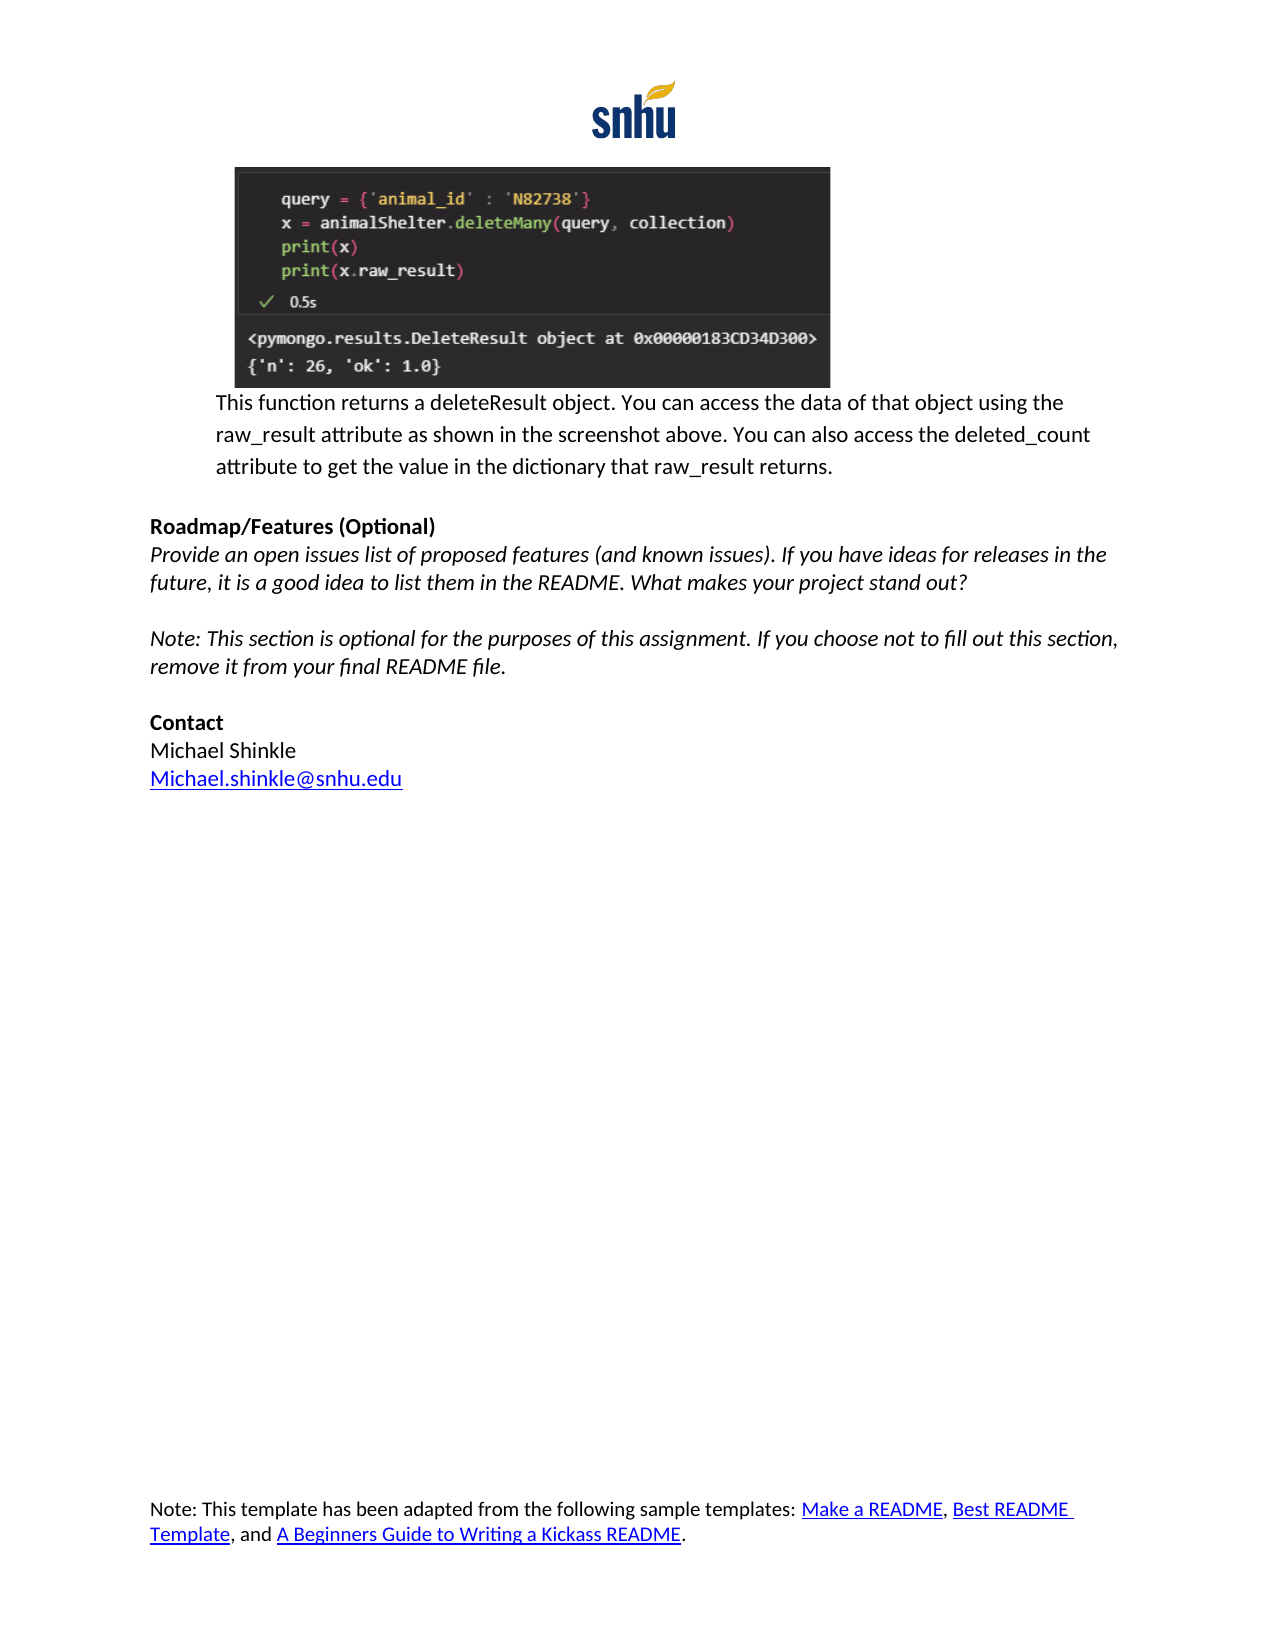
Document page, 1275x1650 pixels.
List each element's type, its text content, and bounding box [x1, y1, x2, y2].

text Provide an open issues list of proposed features (and known issues). If you have ideas for releases in the future, it is a good idea to list them in the README. What makes your project stand out? Note: This section is optional for the purposes of this assignment. If you choose not to fill out this section, remove it from your final README file. [150, 540, 1125, 681]
text Michael Shinkle [150, 737, 1125, 764]
text Michael.shinkle@snhu.edu [150, 764, 1125, 793]
subtitle Roadmap/Features (Optional) [150, 512, 1125, 540]
picture [573, 75, 702, 147]
subtitle Contact [150, 708, 1125, 737]
